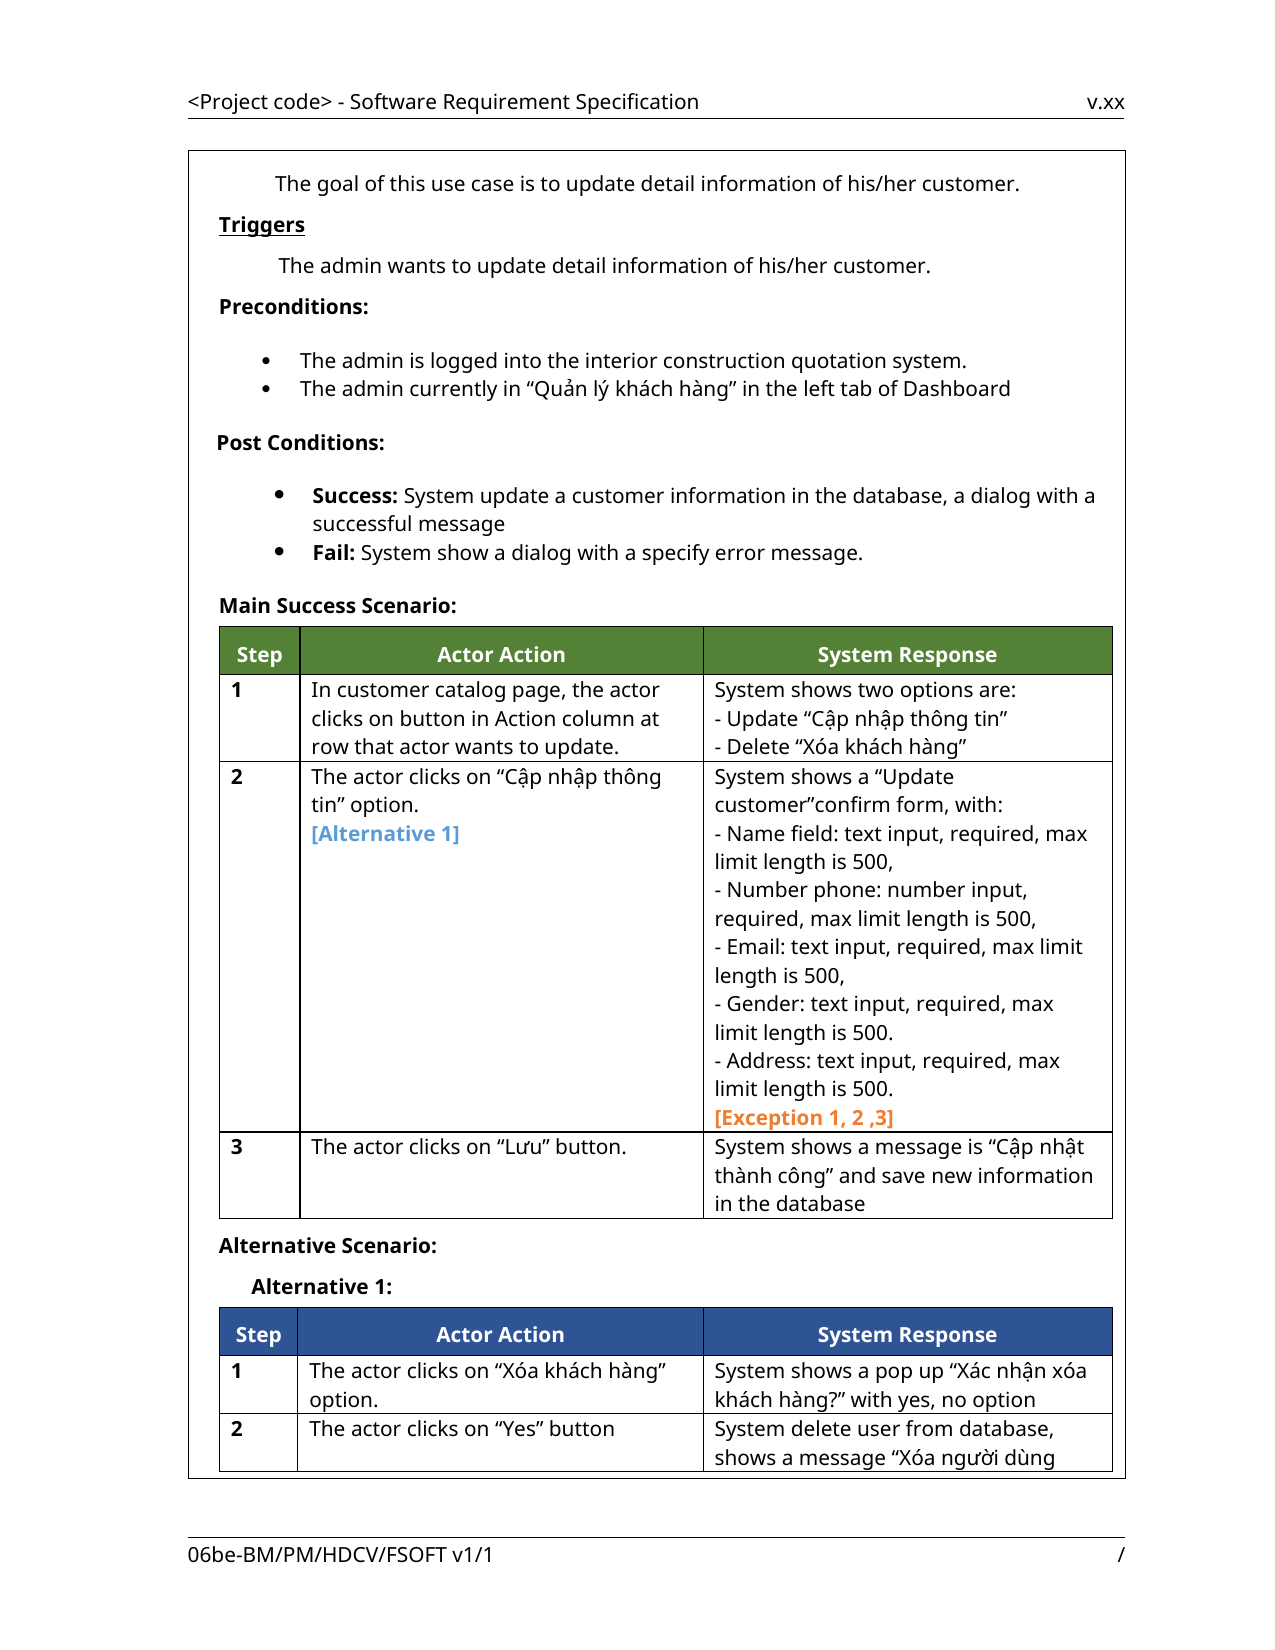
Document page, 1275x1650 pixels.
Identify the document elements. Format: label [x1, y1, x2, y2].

table_cell [189, 151, 1125, 1478]
